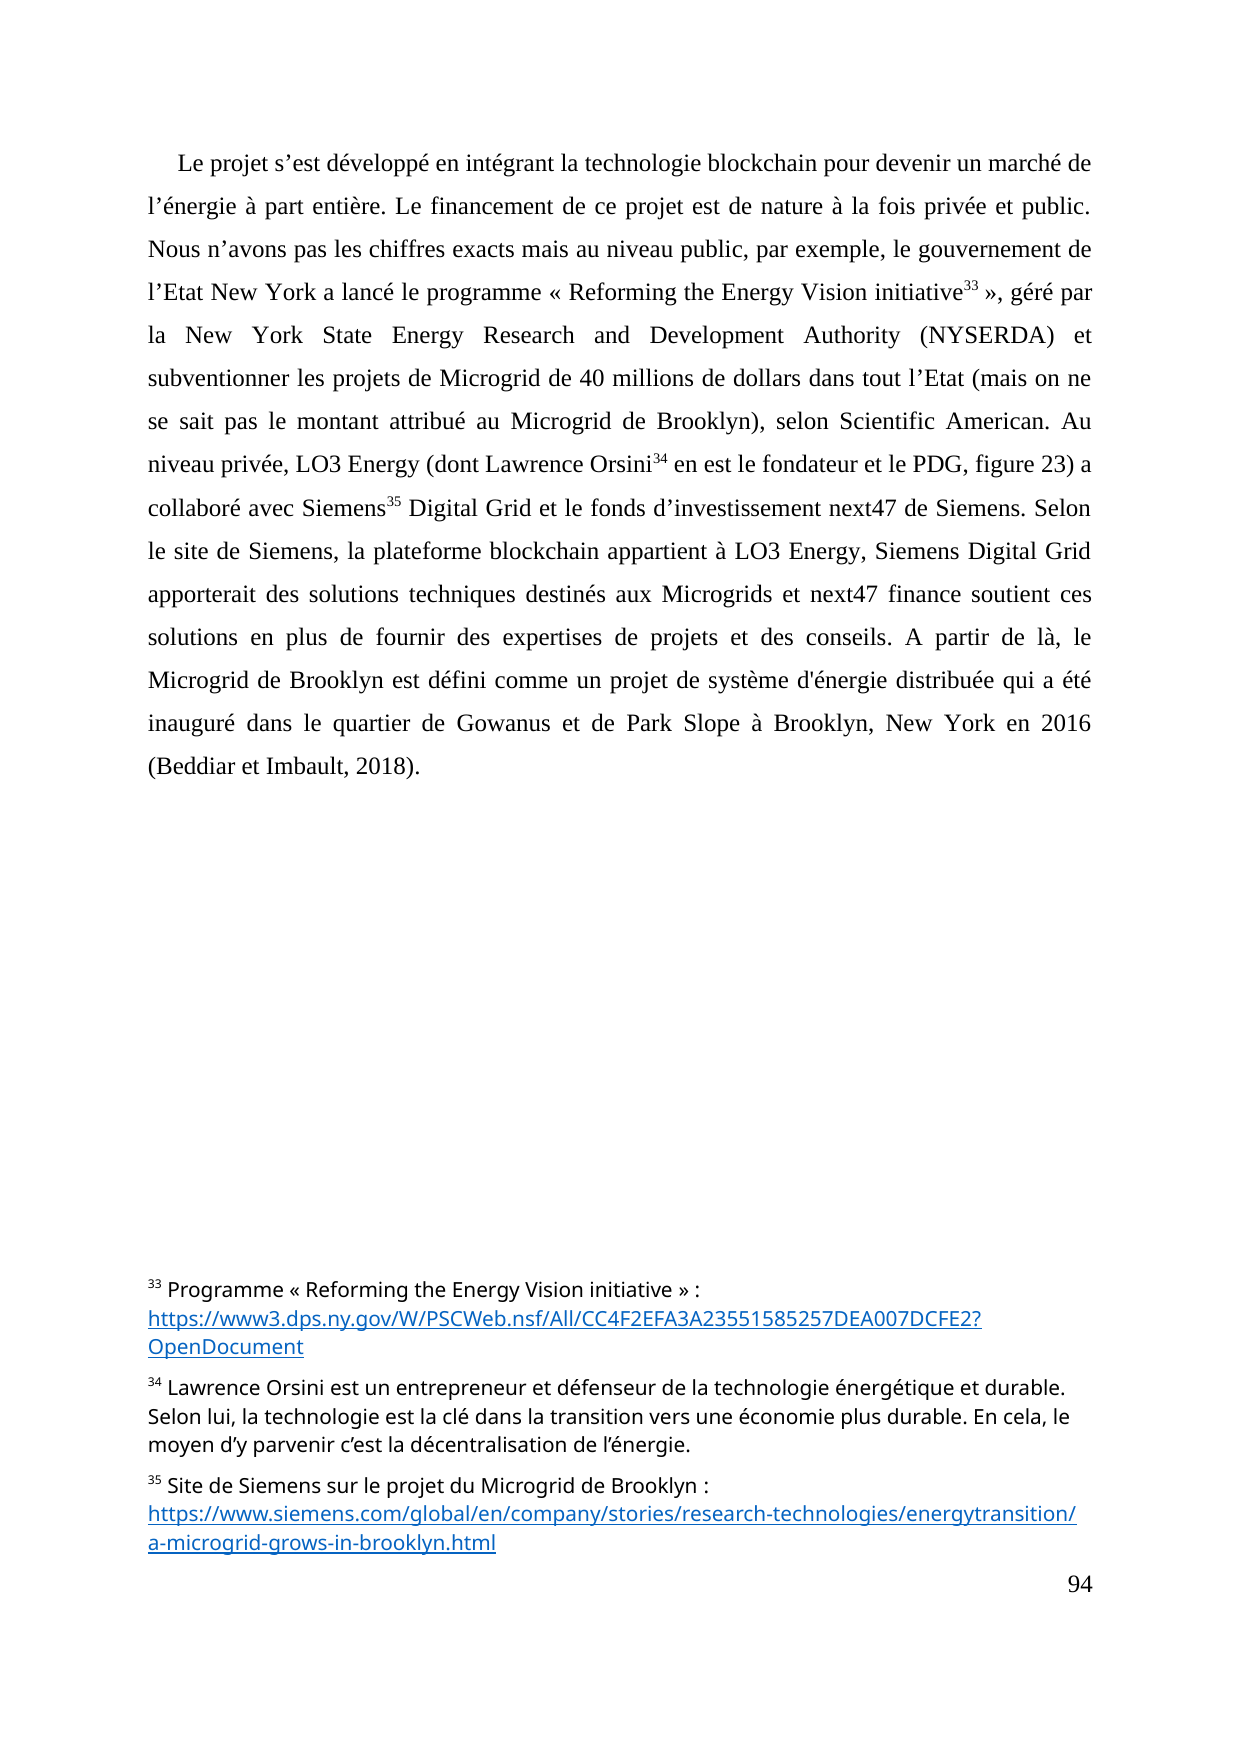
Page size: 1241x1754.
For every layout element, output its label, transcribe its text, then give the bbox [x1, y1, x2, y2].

text Le projet s’est développé en intégrant la technologie blockchain pour devenir un marché de l’énergie à part entière. Le financement de ce projet est de nature à la fois privée et public. Nous n’avons pas les chiffres exacts mais au niveau public, par exemple, le gouvernement de l’Etat New York a lancé le programme « Reforming the Energy Vision initiative », géré par la New York State Energy Research and Development Authority (NYSERDA) et subventionner les projets de Microgrid de 40 millions de dollars dans tout l’Etat (mais on ne se sait pas le montant attribué au Microgrid de Brooklyn), selon Scientific American. Au niveau privée, LO3 Energy (dont Lawrence Orsini en est le fondateur et le PDG, figure 23) a collaboré avec Siemens Digital Grid et le fonds d’investissement next47 de Siemens. Selon le site de Siemens, la plateforme blockchain appartient à LO3 Energy, Siemens Digital Grid apporterait des solutions techniques destinés aux Microgrids et next47 finance soutient ces solutions en plus de fournir des expertises de projets et des conseils. A partir de là, le Microgrid de Brooklyn est défini comme un projet de système d'énergie distribuée qui a été inauguré dans le quartier de Gowanus et de Park Slope à Brooklyn, New York en 2016 (Beddiar et Imbault, 2018). [148, 246, 1092, 879]
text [148, 148, 1092, 219]
